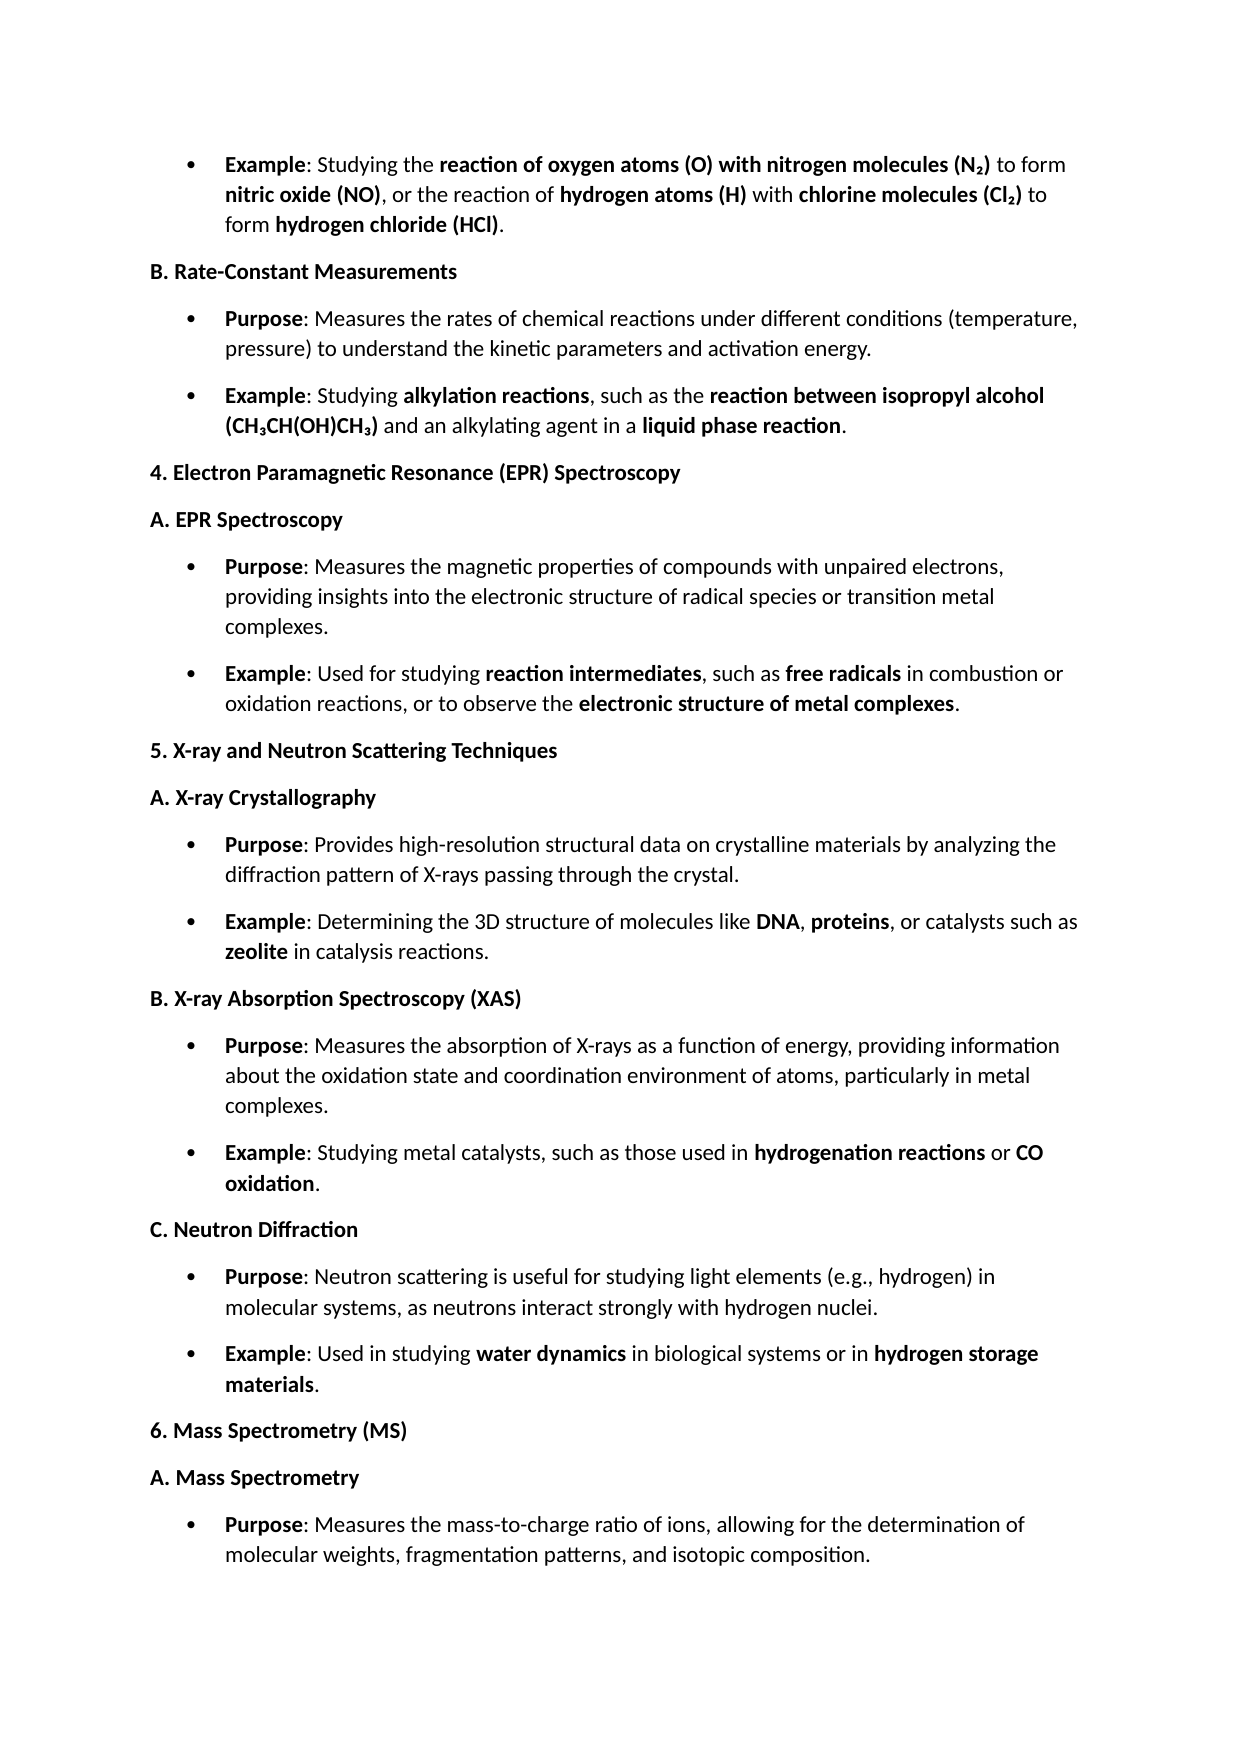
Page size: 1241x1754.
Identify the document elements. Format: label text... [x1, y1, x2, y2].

list Purpose: Measures the magnetic properties of compounds with unpaired electrons, providing insights into the electronic structure of radical species or transition metal complexes. [187, 552, 1090, 641]
text 4. Electron Paramagnetic Resonance (EPR) Spectroscopy [150, 458, 1090, 486]
text B. X-ray Absorption Spectroscopy (XAS) [150, 984, 1090, 1012]
list Example: Used for studying reaction intermediates, such as free radicals in combustion or oxidation reactions, or to observe the electronic structure of metal complexes. [187, 659, 1090, 718]
text B. Rate-Constant Measurements [150, 257, 1090, 285]
text A. Mass Spectrometry [150, 1463, 1090, 1492]
list Example: Studying metal catalysts, such as those used in hydrogenation reactions or CO oxidation. [187, 1138, 1090, 1197]
list Purpose: Measures the mass-to-charge ratio of ions, allowing for the determination of molecular weights, fragmentation patterns, and isotopic composition. [187, 1510, 1090, 1569]
list Example: Used in studying water dynamics in biological systems or in hydrogen storage materials. [187, 1339, 1090, 1398]
list Example: Determining the 3D structure of molecules like DNA, proteins, or catalysts such as zeolite in catalysis reactions. [187, 907, 1090, 966]
text 5. X-ray and Neutron Scattering Techniques [150, 736, 1090, 764]
list Purpose: Measures the absorption of X-rays as a function of energy, providing information about the oxidation state and coordination environment of atoms, particularly in metal complexes. [187, 1031, 1090, 1120]
text A. EPR Spectroscopy [150, 505, 1090, 533]
text A. X-ray Crystallography [150, 783, 1090, 811]
text C. Neutron Diffraction [150, 1216, 1090, 1244]
list Purpose: Measures the rates of chemical reactions under different conditions (temperature, pressure) to understand the kinetic parameters and activation energy. [187, 304, 1090, 362]
text 6. Mass Spectrometry (MS) [150, 1417, 1090, 1445]
list Example: Studying the reaction of oxygen atoms (O) with nitrogen molecules (N₂) to form nitric oxide (NO), or the reaction of hydrogen atoms (H) with chlorine molecules (Cl₂) to form hydrogen chloride (HCl). [187, 150, 1090, 238]
list Purpose: Neutron scattering is useful for studying light elements (e.g., hydrogen) in molecular systems, as neutrons interact strongly with hydrogen nuclei. [187, 1262, 1090, 1321]
list Purpose: Provides high-resolution structural data on crystalline materials by analyzing the diffraction pattern of X-rays passing through the crystal. [187, 830, 1090, 888]
list Example: Studying alkylation reactions, such as the reaction between isopropyl alcohol (CH₃CH(OH)CH₃) and an alkylating agent in a liquid phase reaction. [187, 381, 1090, 439]
